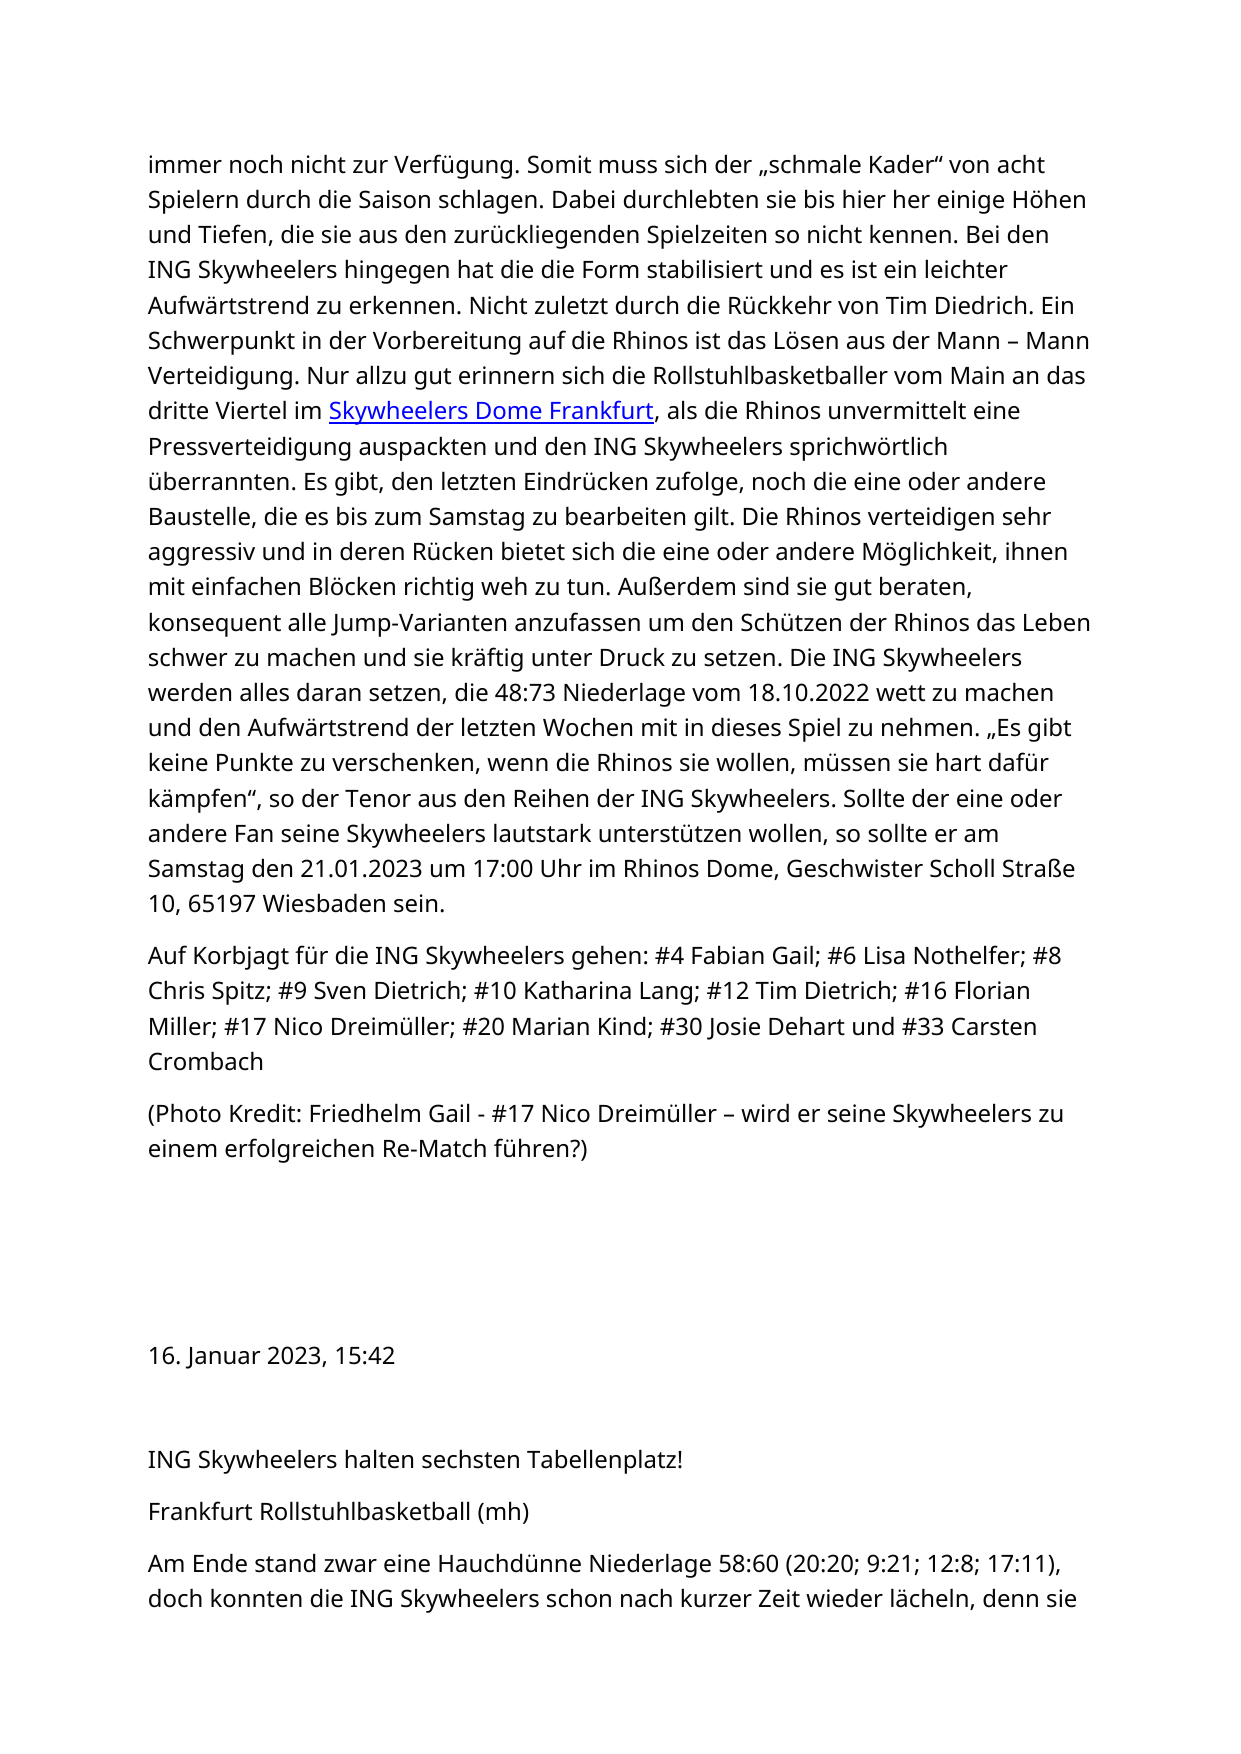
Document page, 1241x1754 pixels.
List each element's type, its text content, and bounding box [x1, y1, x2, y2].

text (Photo Kredit: Friedhelm Gail - #17 Nico Dreimüller – wird er seine Skywheelers zu einem erfolgreichen Re-Match führen?) [148, 1096, 1093, 1164]
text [148, 1547, 1093, 1614]
text Auf Korbjagt für die ING Skywheelers gehen: #4 Fabian Gail; #6 Lisa Nothelfer; #8 Chris Spitz; #9 Sven Dietrich; #10 Katharina Lang; #12 Tim Dietrich; #16 Florian Miller; #17 Nico Dreimüller; #20 Marian Kind; #30 Josie Dehart und #33 Carsten Crombach [148, 939, 1093, 1077]
text Frankfurt Rollstuhlbasketball (mh) [148, 1495, 1093, 1527]
text 16. Januar 2023, 15:42 [148, 1339, 1093, 1372]
text ING Skywheelers halten sechsten Tabellenplatz! [148, 1443, 1093, 1475]
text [148, 148, 1093, 919]
